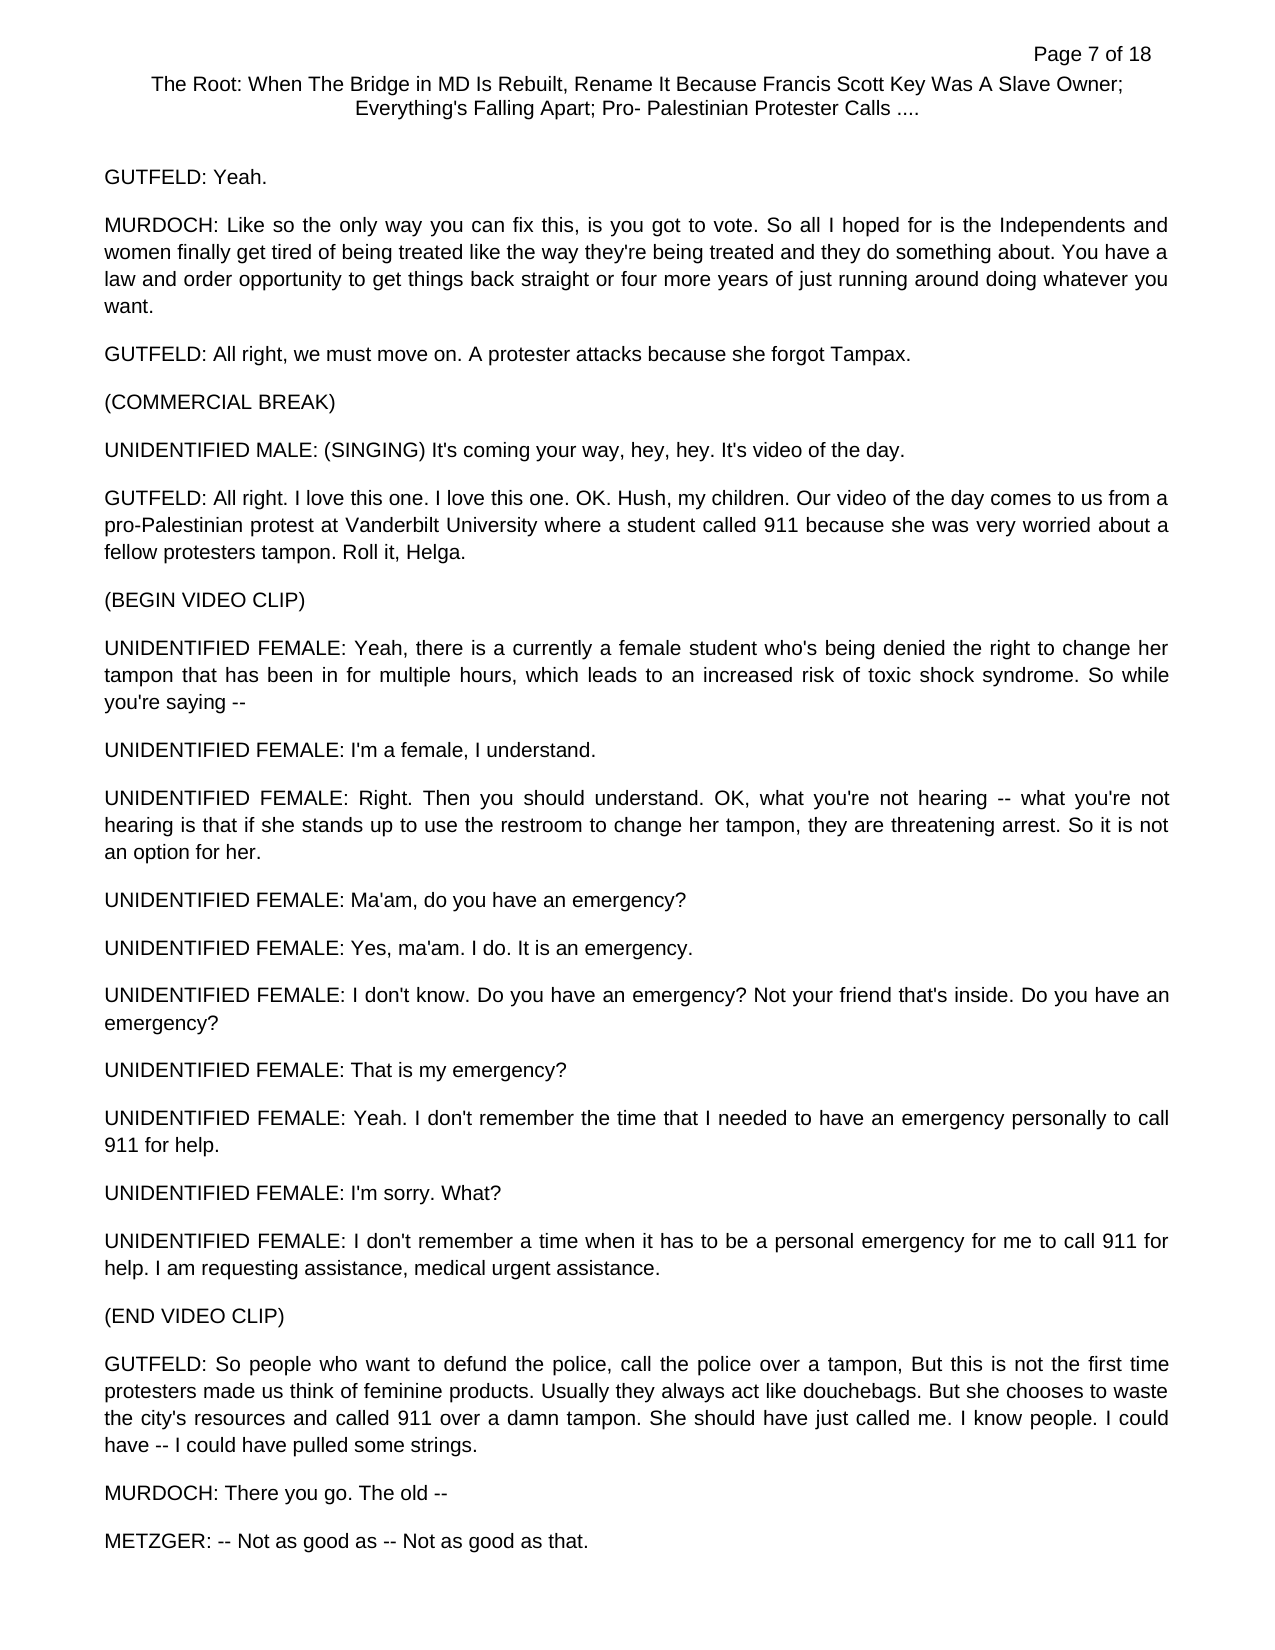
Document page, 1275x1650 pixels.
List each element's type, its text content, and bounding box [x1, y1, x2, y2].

text METZGER: -- Not as good as -- Not as good as that. [104, 1526, 1171, 1553]
text UNIDENTIFIED FEMALE: I don't remember a time when it has to be a personal emergency for me to call 911 for help. I am requesting assistance, medical urgent assistance. [104, 1226, 1171, 1280]
text GUTFELD: All right. I love this one. I love this one. OK. Hush, my children. Our video of the day comes to us from a pro-Palestinian protest at Vanderbilt University where a student called 911 because she was very worried about a fellow protesters tampon. Roll it, Helga. [104, 482, 1171, 563]
text UNIDENTIFIED FEMALE: Ma'am, do you have an emergency? [104, 884, 1171, 911]
text UNIDENTIFIED FEMALE: I'm sorry. What? [104, 1178, 1171, 1205]
text UNIDENTIFIED FEMALE: I'm a female, I understand. [104, 734, 1171, 761]
text UNIDENTIFIED FEMALE: Right. Then you should understand. OK, what you're not hearing -- what you're not hearing is that if she stands up to use the restroom to change her tampon, they are threatening arrest. So it is not an option for her. [104, 782, 1171, 863]
text UNIDENTIFIED FEMALE: I don't know. Do you have an emergency? Not your friend that's inside. Do you have an emergency? [104, 980, 1171, 1034]
text UNIDENTIFIED FEMALE: Yeah. I don't remember the time that I needed to have an emergency personally to call 911 for help. [104, 1103, 1171, 1157]
text UNIDENTIFIED MALE: (SINGING) It's coming your way, hey, hey. It's video of the day. [104, 434, 1171, 461]
text UNIDENTIFIED FEMALE: Yeah, there is a currently a female student who's being denied the right to change her tampon that has been in for multiple hours, which leads to an increased risk of toxic shock syndrome. So while you're saying -- [104, 632, 1171, 713]
text GUTFELD: All right, we must move on. A protester attacks because she forgot Tampax. [104, 338, 1171, 366]
text (BEGIN VIDEO CLIP) [104, 584, 1171, 611]
text (END VIDEO CLIP) [104, 1301, 1171, 1328]
text MURDOCH: There you go. The old -- [104, 1478, 1171, 1505]
text UNIDENTIFIED FEMALE: That is my emergency? [104, 1055, 1171, 1082]
text GUTFELD: Yeah. [104, 161, 1171, 188]
text GUTFELD: So people who want to defund the police, call the police over a tampon, But this is not the first time protesters made us think of feminine products. Usually they always act like douchebags. But she chooses to waste the city's resources and called 911 over a damn tampon. She should have just called me. I know people. I could have -- I could have pulled some strings. [104, 1349, 1171, 1457]
text UNIDENTIFIED FEMALE: Yes, ma'am. I do. It is an emergency. [104, 932, 1171, 959]
text MURDOCH: Like so the only way you can fix this, is you got to vote. So all I hoped for is the Independents and women finally get tired of being treated like the way they're being treated and they do something about. You have a law and order opportunity to get things back straight or four more years of just running around doing whatever you want. [104, 209, 1171, 318]
text (COMMERCIAL BREAK) [104, 386, 1171, 413]
